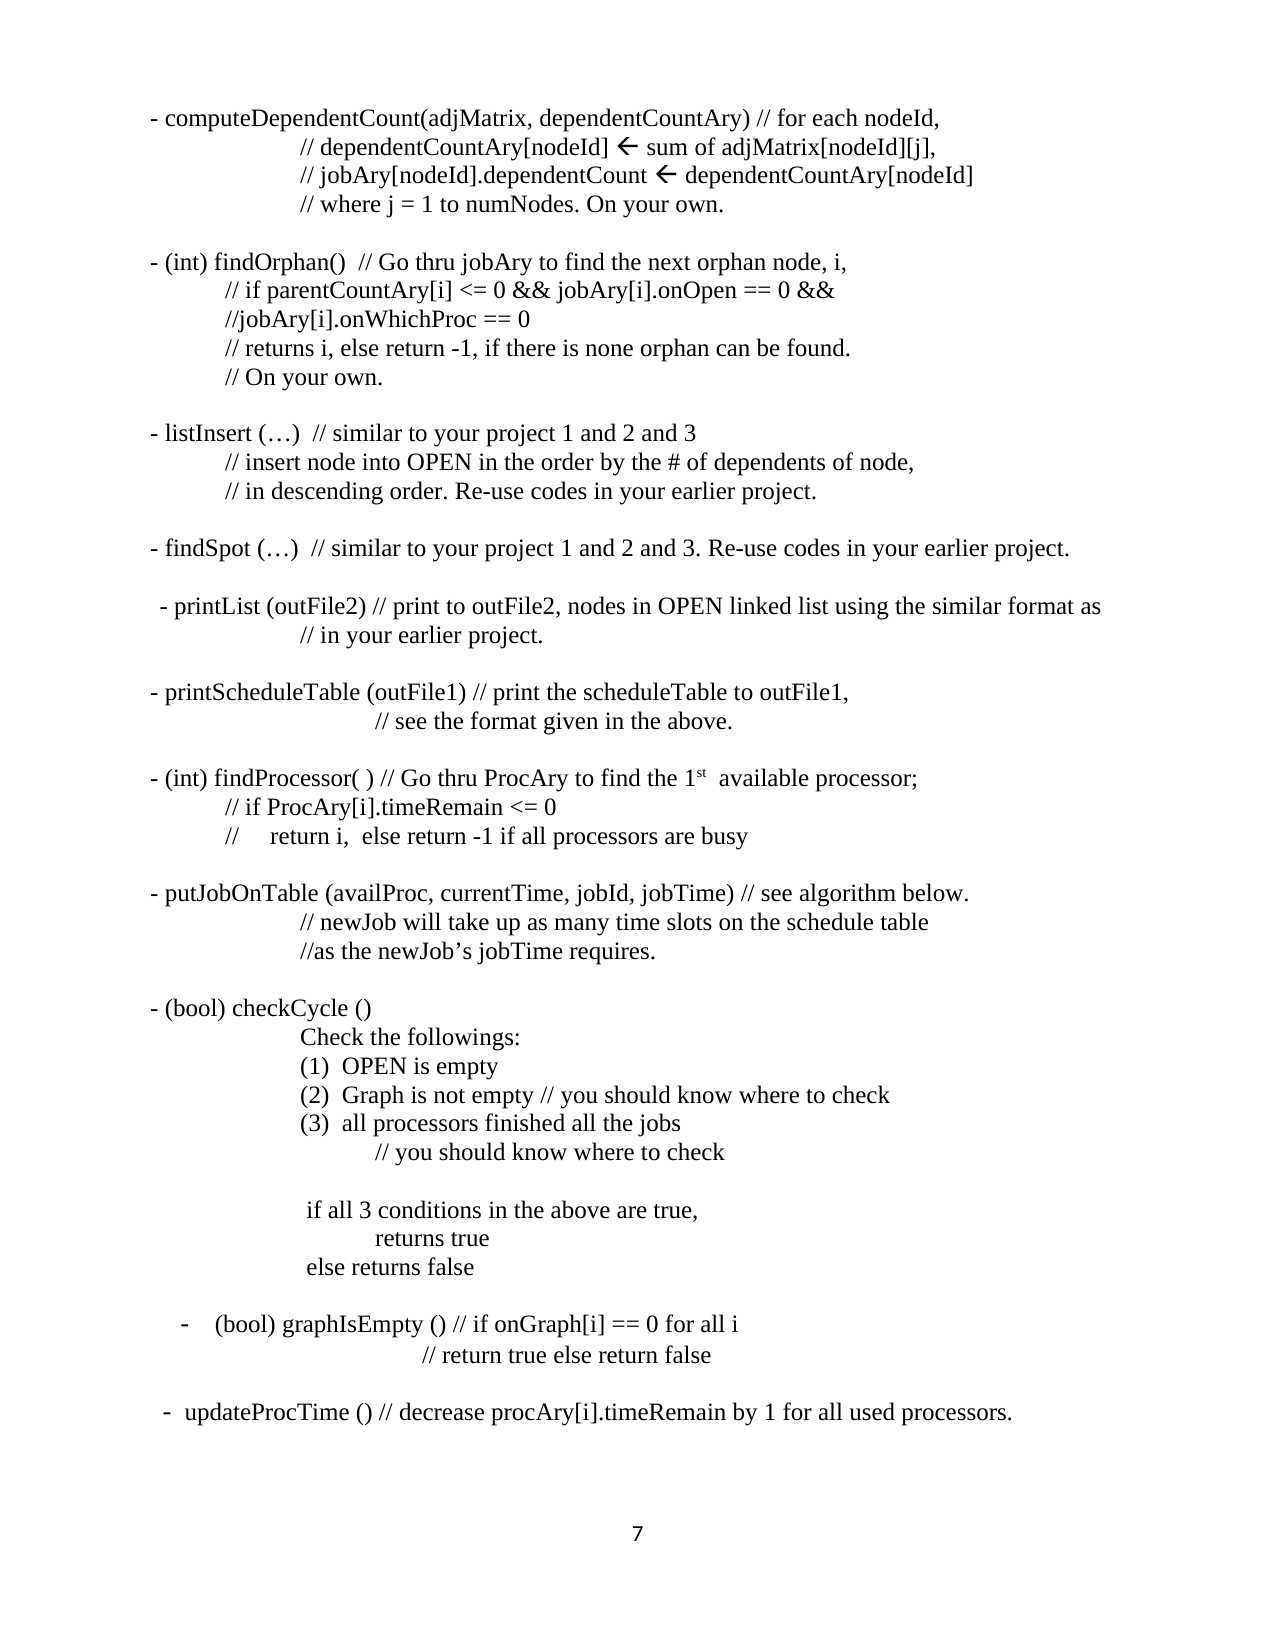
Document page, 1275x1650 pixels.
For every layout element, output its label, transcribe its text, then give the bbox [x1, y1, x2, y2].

text //as the newJob’s jobTime requires. [300, 936, 1200, 965]
text // in descending order. Re-use codes in your earlier project. [150, 476, 1200, 505]
text // where j = 1 to numNodes. On your own. [300, 189, 1200, 218]
text - computeDependentCount(adjMatrix, dependentCountAry) // for each nodeId, [75, 103, 1200, 132]
text else returns false [75, 1252, 1200, 1281]
text (1) OPEN is empty [75, 1051, 1200, 1080]
text // returns i, else return -1, if there is none orphan can be found. [150, 333, 1200, 362]
text - (int) findOrphan() // Go thru jobAry to find the next orphan node, i, [75, 247, 1200, 276]
text //jobAry[i].onWhichProc == 0 [150, 304, 1200, 333]
text // if parentCountAry[i] <= 0 && jobAry[i].onOpen == 0 && [75, 276, 1200, 304]
text returns true [300, 1223, 1200, 1252]
text // see the format given in the above. [300, 706, 1200, 735]
text // in your earlier project. [300, 620, 1200, 648]
text // On your own. [150, 362, 1200, 391]
list (bool) graphIsEmpty () // if onGraph[i] == 0 for all i [177, 1309, 1200, 1340]
text if all 3 conditions in the above are true, [75, 1195, 1200, 1223]
text - (int) findProcessor( ) // Go thru ProcAry to find the 1st available processor; [150, 763, 1200, 792]
text Check the followings: [75, 1022, 1200, 1051]
text // return i, else return -1 if all processors are busy [75, 821, 1200, 850]
text // dependentCountAry[nodeId] sum of adjMatrix[nodeId][j], [300, 132, 1200, 161]
text (3) all processors finished all the jobs [75, 1108, 1200, 1137]
text - (bool) checkCycle () [150, 993, 1200, 1022]
text - printScheduleTable (outFile1) // print the scheduleTable to outFile1, [75, 677, 1200, 706]
text - findSpot (…) // similar to your project 1 and 2 and 3. Re-use codes in your earlier project. [75, 533, 1200, 562]
text - listInsert (…) // similar to your project 1 and 2 and 3 [75, 418, 1200, 447]
text (2) Graph is not empty // you should know where to check [225, 1080, 1200, 1108]
text // newJob will take up as many time slots on the schedule table [300, 907, 1200, 936]
text // return true else return false [411, 1340, 1200, 1369]
text - putJobOnTable (availProc, currentTime, jobId, jobTime) // see algorithm below. [75, 878, 1200, 907]
text // you should know where to check [300, 1137, 1200, 1166]
list updateProcTime () // decrease procAry[i].timeRemain by 1 for all used processors. [159, 1397, 1200, 1428]
text // insert node into OPEN in the order by the # of dependents of node, [75, 447, 1200, 476]
text - printList (outFile2) // print to outFile2, nodes in OPEN linked list using the similar format as [159, 591, 1200, 620]
text // jobAry[nodeId].dependentCount dependentCountAry[nodeId] [300, 161, 1200, 189]
text // if ProcAry[i].timeRemain <= 0 [225, 792, 1200, 821]
